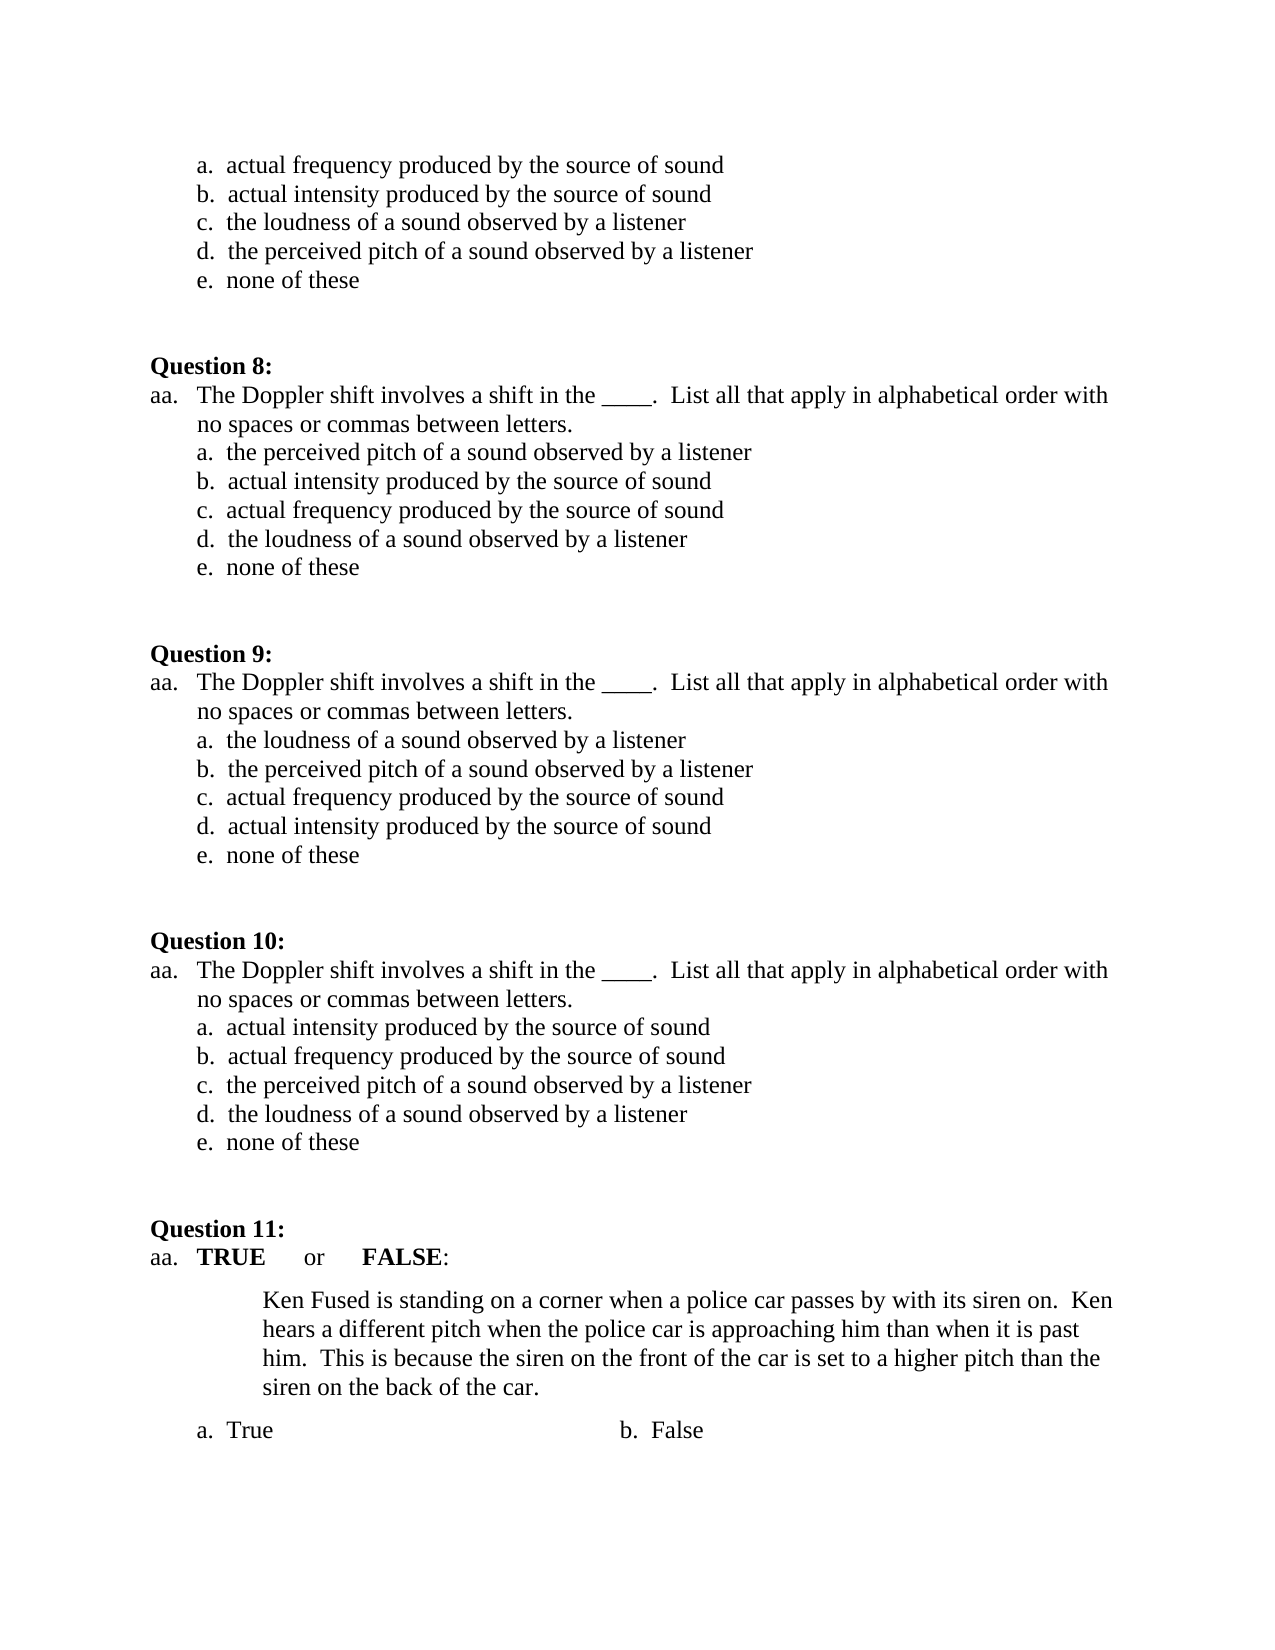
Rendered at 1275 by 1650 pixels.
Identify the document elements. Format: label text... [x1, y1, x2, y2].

text b. actual intensity produced by the source of sound [150, 466, 1125, 495]
text a. actual frequency produced by the source of sound [150, 150, 1125, 179]
text a. the perceived pitch of a sound observed by a listener [150, 437, 1125, 466]
text Question 9: [150, 639, 1125, 667]
text d. the perceived pitch of a sound observed by a listener [150, 236, 1125, 265]
text aa. The Doppler shift involves a shift in the ____. List all that apply in alphabetical order with no spaces or commas between letters. [150, 955, 1125, 1012]
text Question 11: [150, 1214, 1125, 1242]
text b. actual intensity produced by the source of sound [150, 179, 1125, 207]
text e. none of these [150, 840, 1125, 869]
text d. the loudness of a sound observed by a listener [150, 524, 1125, 552]
text c. actual frequency produced by the source of sound [150, 782, 1125, 811]
text b. actual frequency produced by the source of sound [150, 1041, 1125, 1070]
text b. the perceived pitch of a sound observed by a listener [150, 754, 1125, 782]
text c. the perceived pitch of a sound observed by a listener [150, 1070, 1125, 1099]
text Question 8: [150, 351, 1125, 380]
text a. the loudness of a sound observed by a listener [150, 725, 1125, 754]
text e. none of these [150, 265, 1125, 294]
text Ken Fused is standing on a corner when a police car passes by with its siren on. Ken hears a different pitch when the police car is approaching him than when it is past him. This is because the siren on the front of the car is set to a higher pitch than the siren on the back of the car. [262, 1286, 1125, 1401]
text Question 10: [150, 926, 1125, 955]
text d. actual intensity produced by the source of sound [150, 811, 1125, 840]
text aa. TRUE or FALSE: [150, 1242, 1125, 1271]
text e. none of these [150, 552, 1125, 581]
text c. actual frequency produced by the source of sound [150, 495, 1125, 524]
text aa. The Doppler shift involves a shift in the ____. List all that apply in alphabetical order with no spaces or commas between letters. [150, 667, 1125, 725]
text a. True b. False [150, 1415, 1125, 1444]
text e. none of these [150, 1127, 1125, 1156]
text c. the loudness of a sound observed by a listener [150, 207, 1125, 236]
text a. actual intensity produced by the source of sound [150, 1012, 1125, 1041]
text d. the loudness of a sound observed by a listener [150, 1099, 1125, 1127]
text aa. The Doppler shift involves a shift in the ____. List all that apply in alphabetical order with no spaces or commas between letters. [150, 380, 1125, 437]
